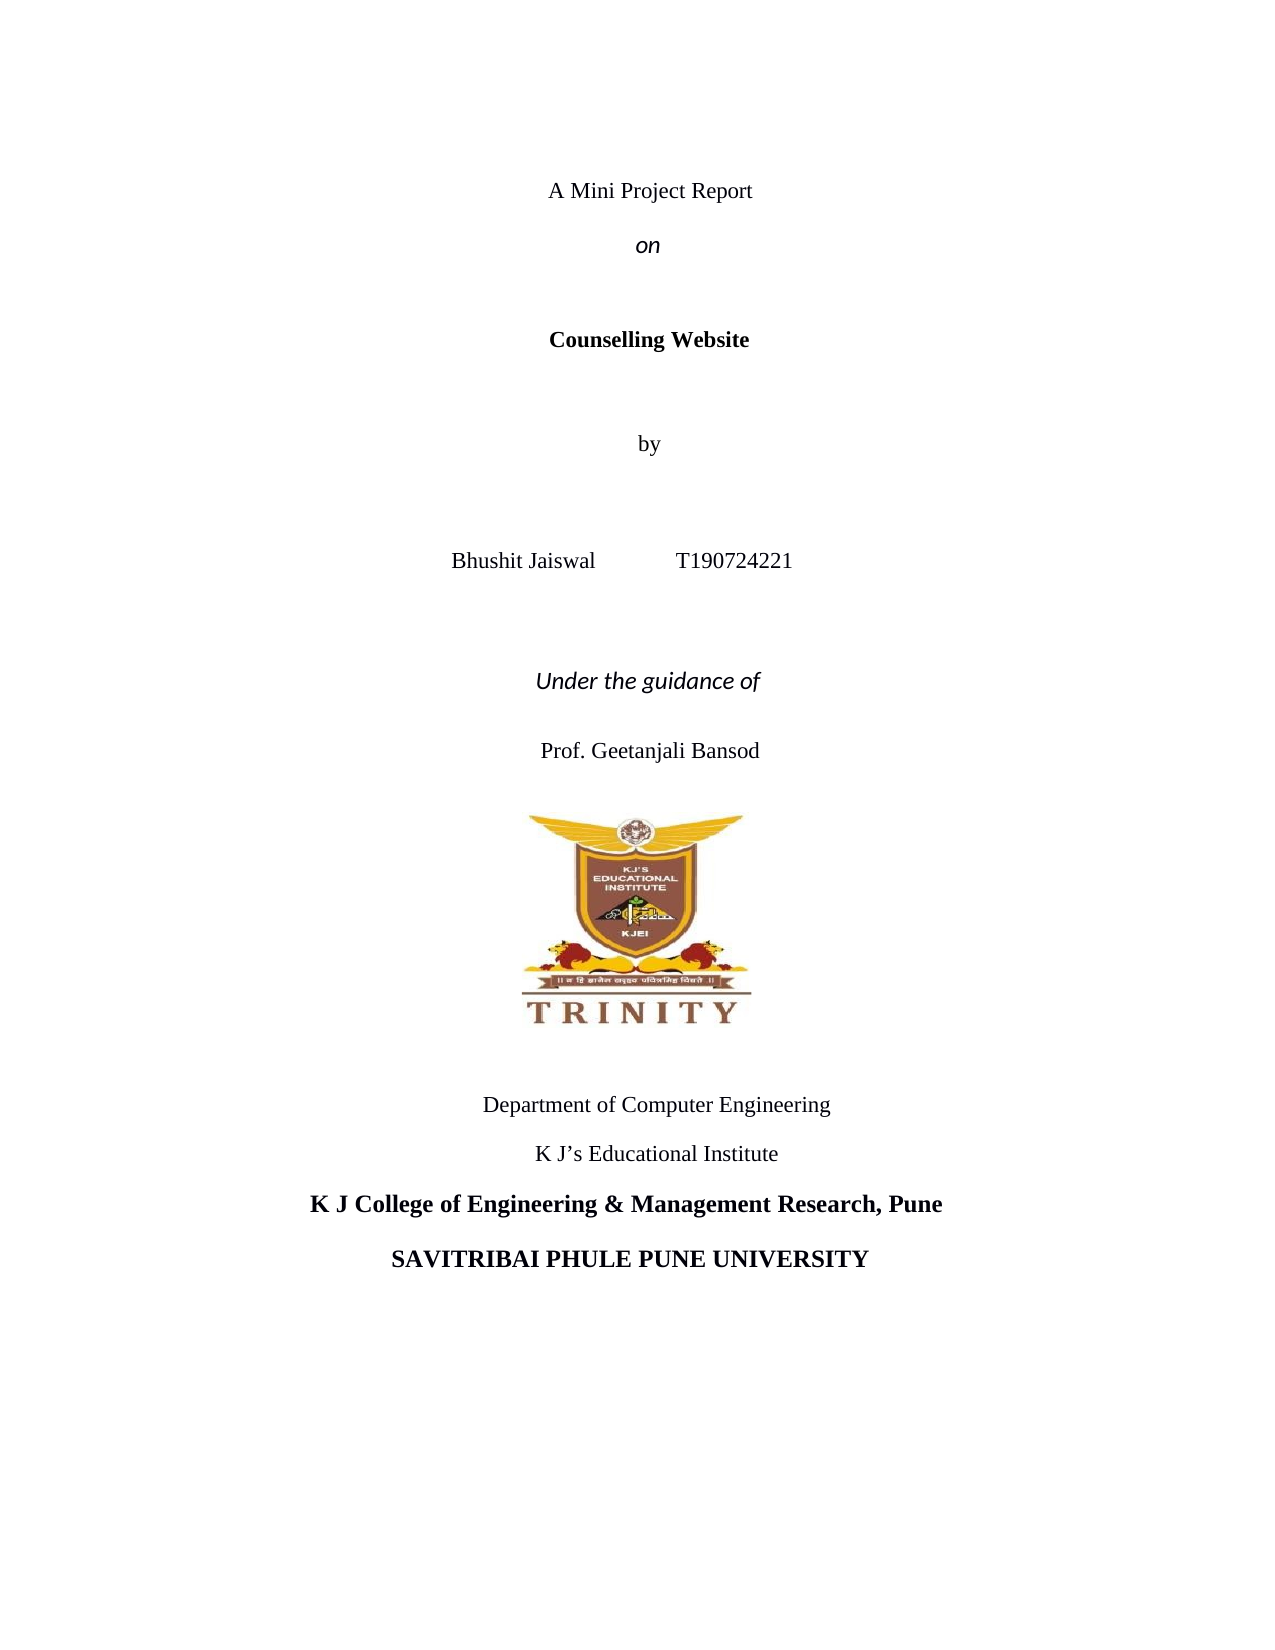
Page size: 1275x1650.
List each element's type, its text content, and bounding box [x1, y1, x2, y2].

text Under the guidance of [127, 665, 1171, 696]
text Prof. Geetanjali Bansod [129, 737, 1171, 763]
text Bhushit Jaiswal T190724221 [451, 547, 851, 573]
text K J College of Engineering & Management Research, Pune [310, 1189, 1126, 1218]
text Department of Computer Engineering [440, 1091, 873, 1117]
text on [128, 229, 1171, 260]
text A Mini Project Report [129, 177, 1171, 204]
picture [521, 812, 752, 1028]
text Counselling Website [128, 326, 1171, 352]
text K J’s Educational Institute [440, 1140, 873, 1166]
text by [128, 430, 1171, 457]
text SAVITRIBAI PHULE PUNE UNIVERSITY [310, 1244, 1126, 1272]
